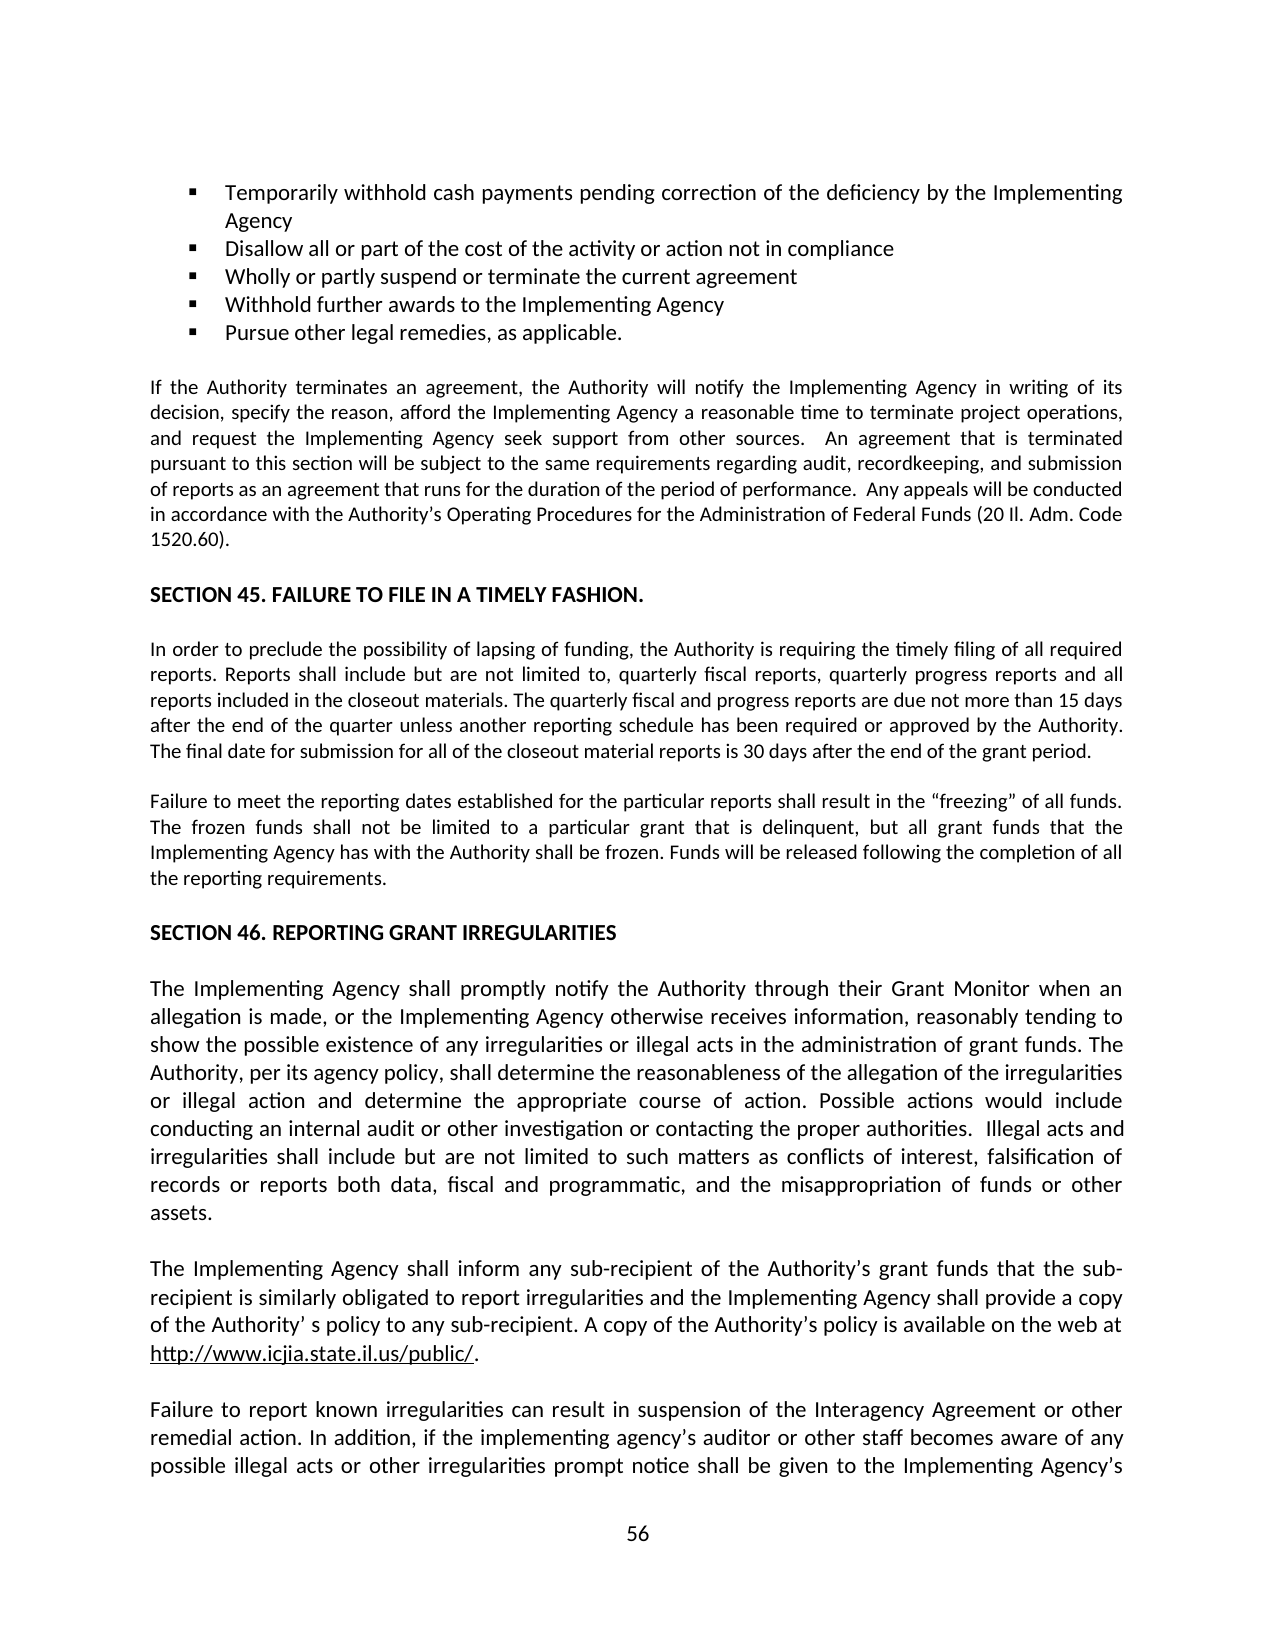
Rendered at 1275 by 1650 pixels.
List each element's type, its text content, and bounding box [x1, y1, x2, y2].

list Temporarily withhold cash payments pending correction of the deficiency by the Implementing Agency [187, 178, 1125, 234]
text The Implementing Agency shall inform any sub-recipient of the Authority’s grant funds that the sub-recipient is similarly obligated to report irregularities and the Implementing Agency shall provide a copy of the Authority’ s policy to any sub-recipient. A copy of the Authority’s policy is available on the web at http://www.icjia.state.il.us/public/. [150, 1254, 1125, 1367]
text SECTION 45. FAILURE TO FILE IN A TIMELY FASHION. [150, 580, 1125, 608]
list Wholly or partly suspend or terminate the current agreement [187, 262, 1125, 290]
list Withhold further awards to the Implementing Agency [187, 290, 1125, 318]
text If the Authority terminates an agreement, the Authority will notify the Implementing Agency in writing of its decision, specify the reason, afford the Implementing Agency a reasonable time to terminate project operations, and request the Implementing Agency seek support from other sources. An agreement that is terminated pursuant to this section will be subject to the same requirements regarding audit, recordkeeping, and submission of reports as an agreement that runs for the duration of the period of performance. Any appeals will be conducted in accordance with the Authority’s Operating Procedures for the Administration of Federal Funds (20 Il. Adm. Code 1520.60). [150, 374, 1125, 552]
list Disallow all or part of the cost of the activity or action not in compliance [187, 234, 1125, 262]
text SECTION 46. REPORTING GRANT IRREGULARITIES [150, 918, 1125, 946]
text In order to preclude the possibility of lapsing of funding, the Authority is requiring the timely filing of all required reports. Reports shall include but are not limited to, quarterly fiscal reports, quarterly progress reports and all reports included in the closeout materials. The quarterly fiscal and progress reports are due not more than 15 days after the end of the quarter unless another reporting schedule has been required or approved by the Authority. The final date for submission for all of the closeout material reports is 30 days after the end of the grant period. [150, 636, 1125, 763]
text Failure to meet the reporting dates established for the particular reports shall result in the “freezing” of all funds. The frozen funds shall not be limited to a particular grant that is delinquent, but all grant funds that the Implementing Agency has with the Authority shall be frozen. Funds will be released following the completion of all the reporting requirements. [150, 789, 1125, 890]
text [150, 1395, 1125, 1479]
text The Implementing Agency shall promptly notify the Authority through their Grant Monitor when an allegation is made, or the Implementing Agency otherwise receives information, reasonably tending to show the possible existence of any irregularities or illegal acts in the administration of grant funds. The Authority, per its agency policy, shall determine the reasonableness of the allegation of the irregularities or illegal action and determine the appropriate course of action. Possible actions would include conducting an internal audit or other investigation or contacting the proper authorities. Illegal acts and irregularities shall include but are not limited to such matters as conflicts of interest, falsification of records or reports both data, fiscal and programmatic, and the misappropriation of funds or other assets. [150, 974, 1125, 1227]
list Pursue other legal remedies, as applicable. [187, 318, 1125, 346]
